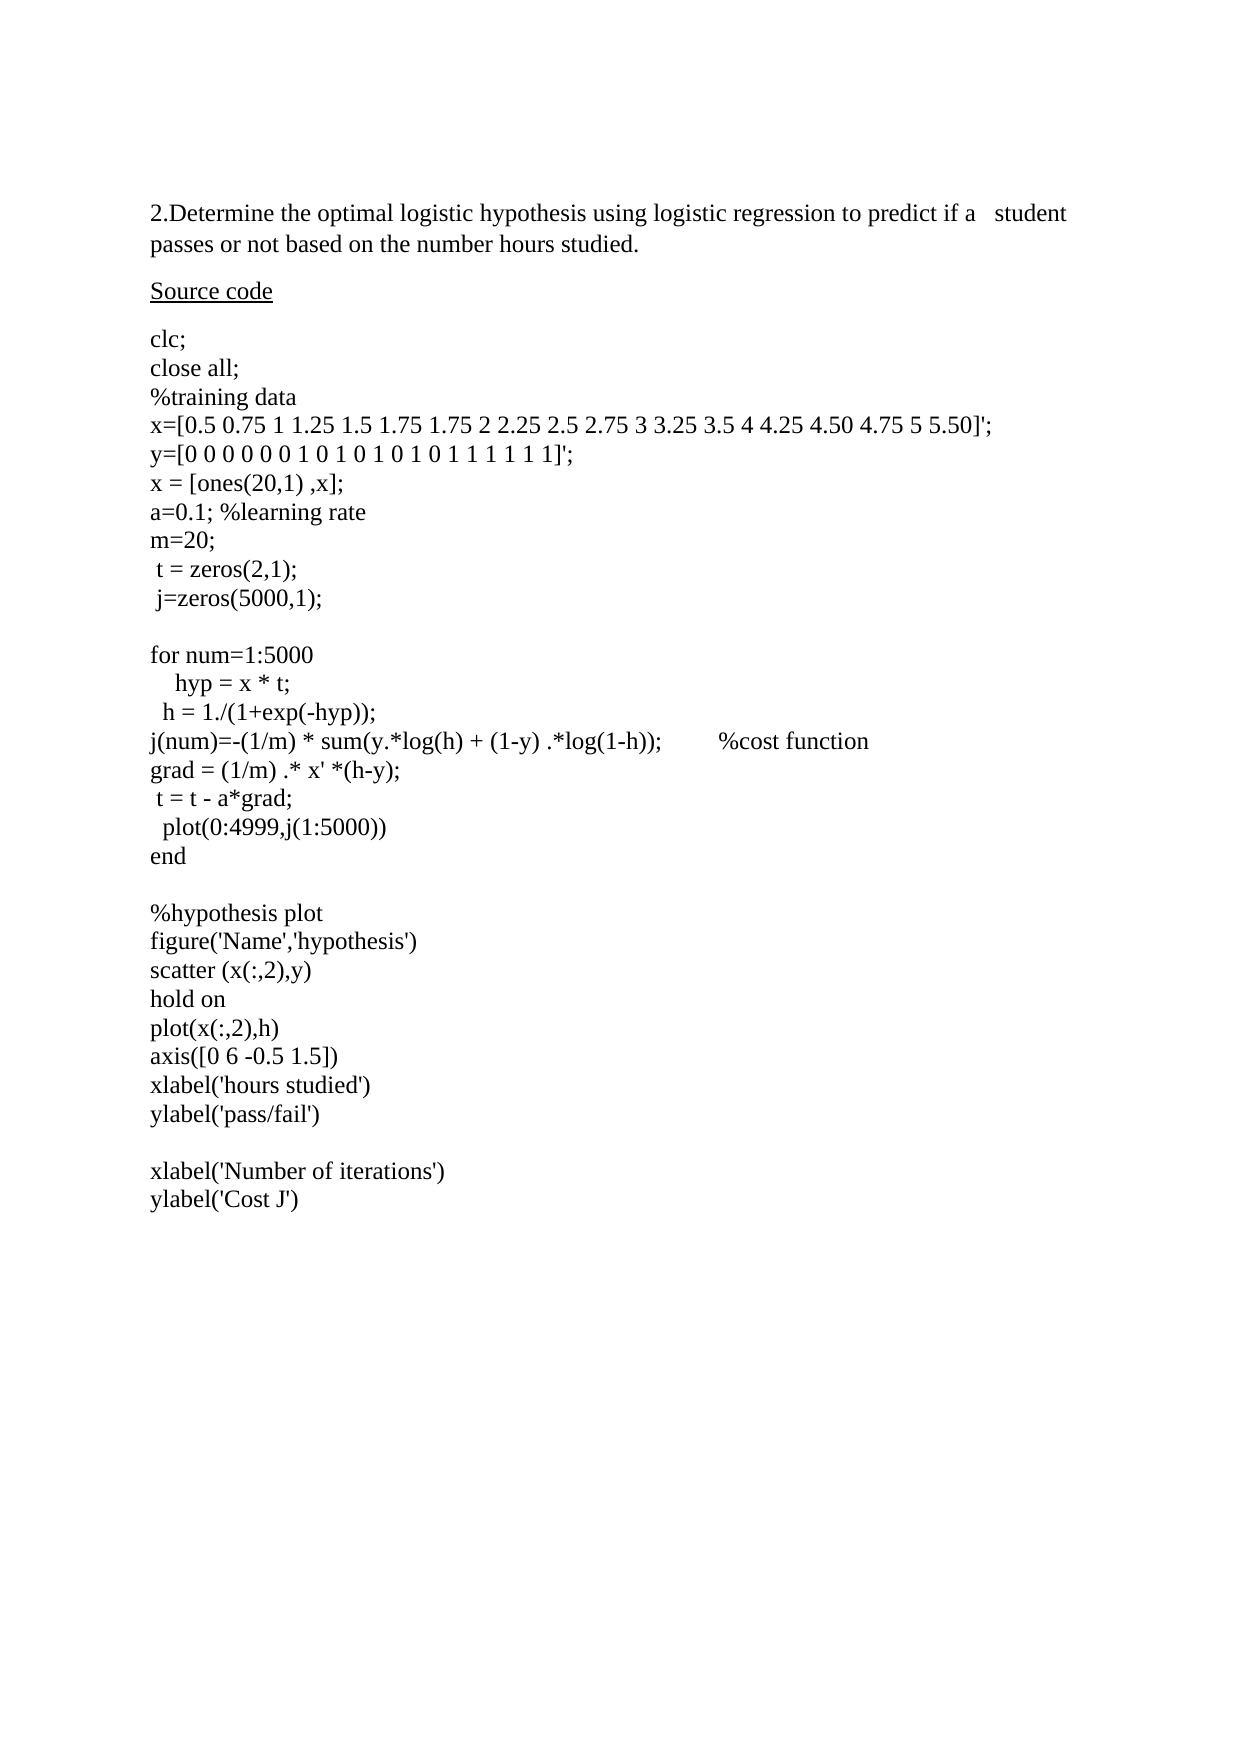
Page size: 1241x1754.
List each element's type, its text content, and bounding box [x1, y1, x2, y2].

text end [150, 841, 1090, 870]
text t = zeros(2,1); [150, 554, 1090, 583]
text %training data [150, 382, 1090, 410]
text ylabel('Cost J') [150, 1184, 1090, 1213]
text t = t - a*grad; [150, 783, 1090, 812]
text %hypothesis plot [150, 898, 1090, 926]
text y=[0 0 0 0 0 0 1 0 1 0 1 0 1 0 1 1 1 1 1 1]'; [150, 439, 1090, 468]
text j=zeros(5000,1); [150, 583, 1090, 612]
text hold on [150, 984, 1090, 1013]
text clc; [150, 324, 1090, 353]
text axis([0 6 -0.5 1.5]) [150, 1041, 1090, 1070]
text h = 1./(1+exp(-hyp)); [150, 697, 1090, 726]
text grad = (1/m) .* x' *(h-y); [150, 755, 1090, 783]
text hyp = x * t; [150, 668, 1090, 697]
text x=[0.5 0.75 1 1.25 1.5 1.75 1.75 2 2.25 2.5 2.75 3 3.25 3.5 4 4.25 4.50 4.75 5 5.50]'; [150, 410, 1090, 439]
text close all; [150, 353, 1090, 382]
text x = [ones(20,1) ,x]; [150, 468, 1090, 497]
text xlabel('hours studied') [150, 1070, 1090, 1099]
text figure('Name','hypothesis') [150, 926, 1090, 955]
text scatter (x(:,2),y) [150, 955, 1090, 984]
text plot(x(:,2),h) [150, 1013, 1090, 1041]
text a=0.1; %learning rate [150, 497, 1090, 525]
text for num=1:5000 [150, 640, 1090, 668]
text m=20; [150, 525, 1090, 554]
text 2.Determine the optimal logistic hypothesis using logistic regression to predict if a student passes or not based on the number hours studied. [150, 198, 1090, 257]
text j(num)=-(1/m) * sum(y.*log(h) + (1-y) .*log(1-h)); %cost function [150, 726, 1090, 755]
text xlabel('Number of iterations') [150, 1156, 1090, 1184]
text ylabel('pass/fail') [150, 1099, 1090, 1128]
text plot(0:4999,j(1:5000)) [150, 812, 1090, 841]
text Source code [150, 276, 1090, 305]
